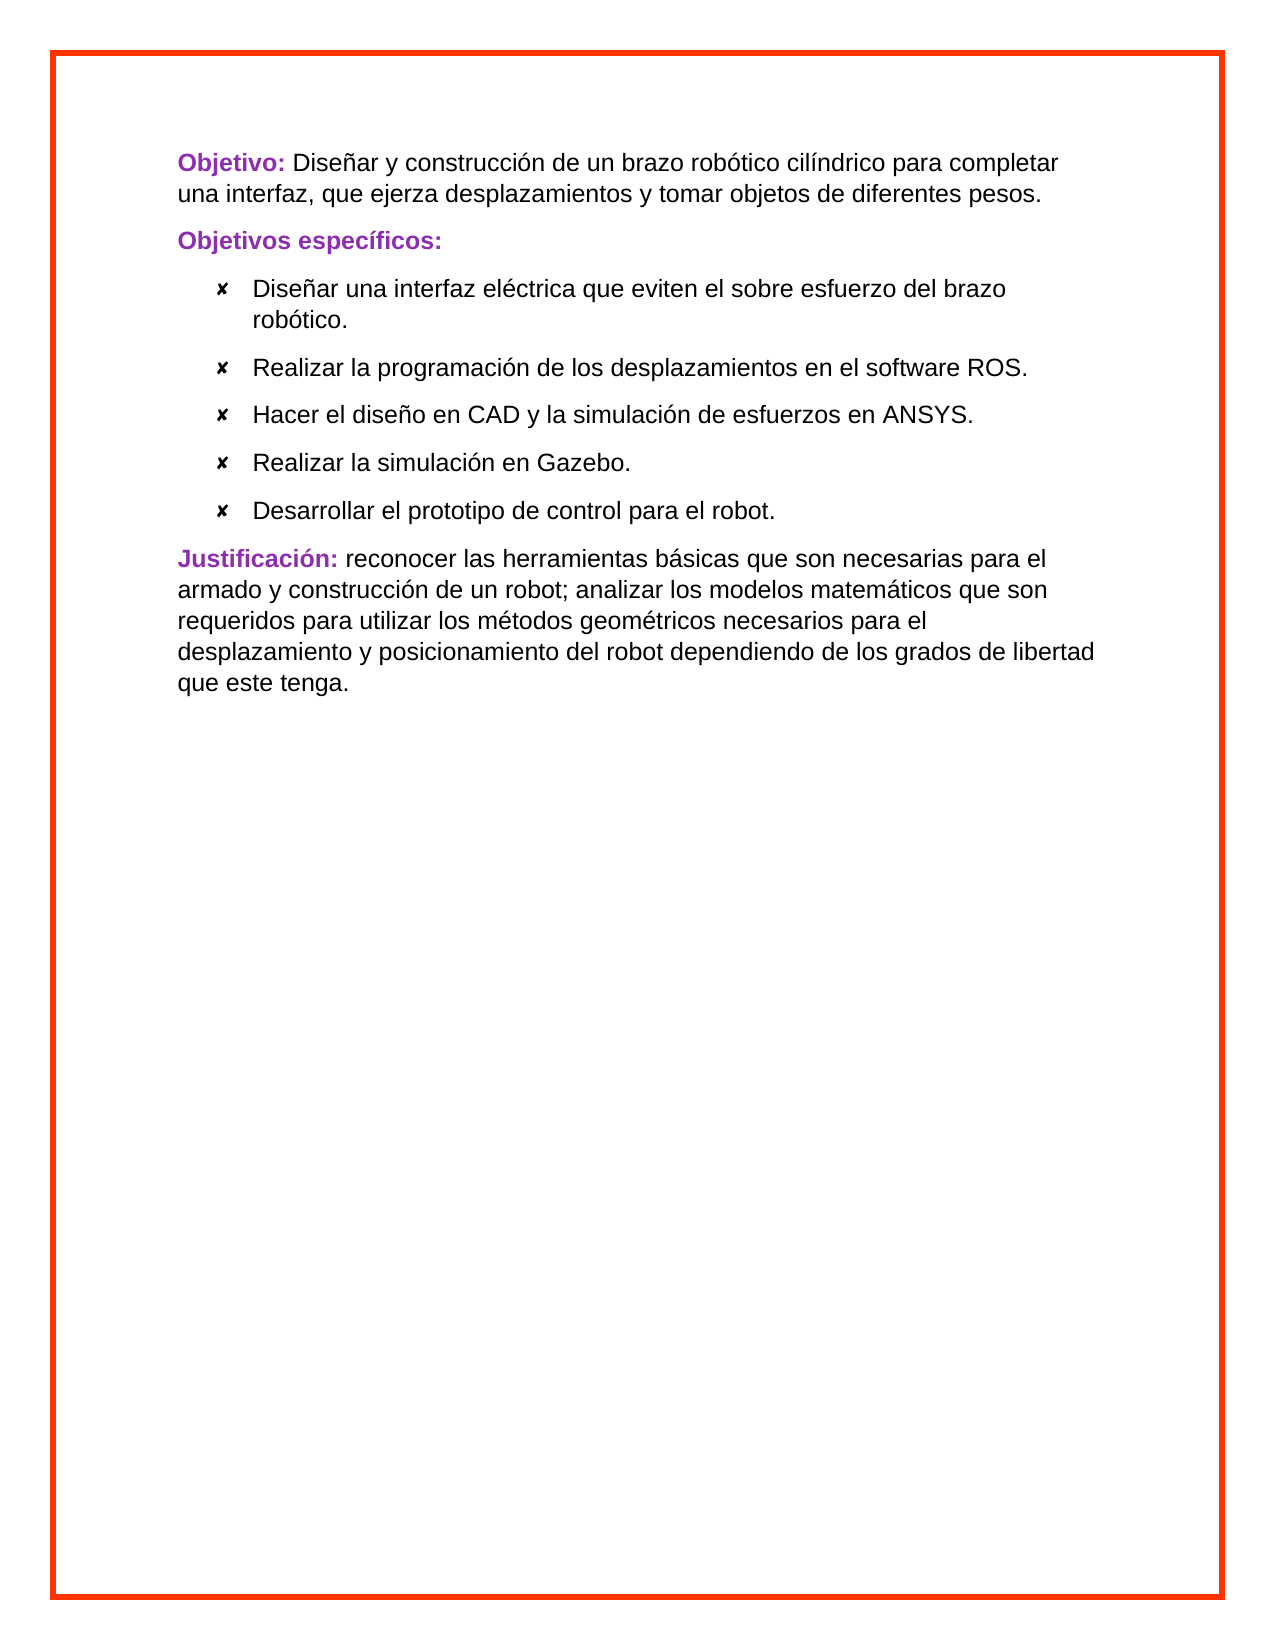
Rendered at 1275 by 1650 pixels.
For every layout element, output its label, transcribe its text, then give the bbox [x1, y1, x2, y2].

text Justificación: reconocer las herramientas básicas que son necesarias para el armado y construcción de un robot; analizar los modelos matemáticos que son requeridos para utilizar los métodos geométricos necesarios para el desplazamiento y posicionamiento del robot dependiendo de los grados de libertad que este tenga. [177, 543, 1098, 696]
list Hacer el diseño en CAD y la simulación de esfuerzos en ANSYS. [215, 400, 1098, 429]
text Objetivo: Diseñar y construcción de un brazo robótico cilíndrico para completar una interfaz, que ejerza desplazamientos y tomar objetos de diferentes pesos. [177, 147, 1098, 207]
list Realizar la simulación en Gazebo. [215, 448, 1098, 477]
text Objetivos específicos: [177, 226, 1098, 255]
list Desarrollar el prototipo de control para el robot. [215, 496, 1098, 524]
list Diseñar una interfaz eléctrica que eviten el sobre esfuerzo del brazo robótico. [215, 274, 1098, 334]
list Realizar la programación de los desplazamientos en el software ROS. [215, 353, 1098, 381]
